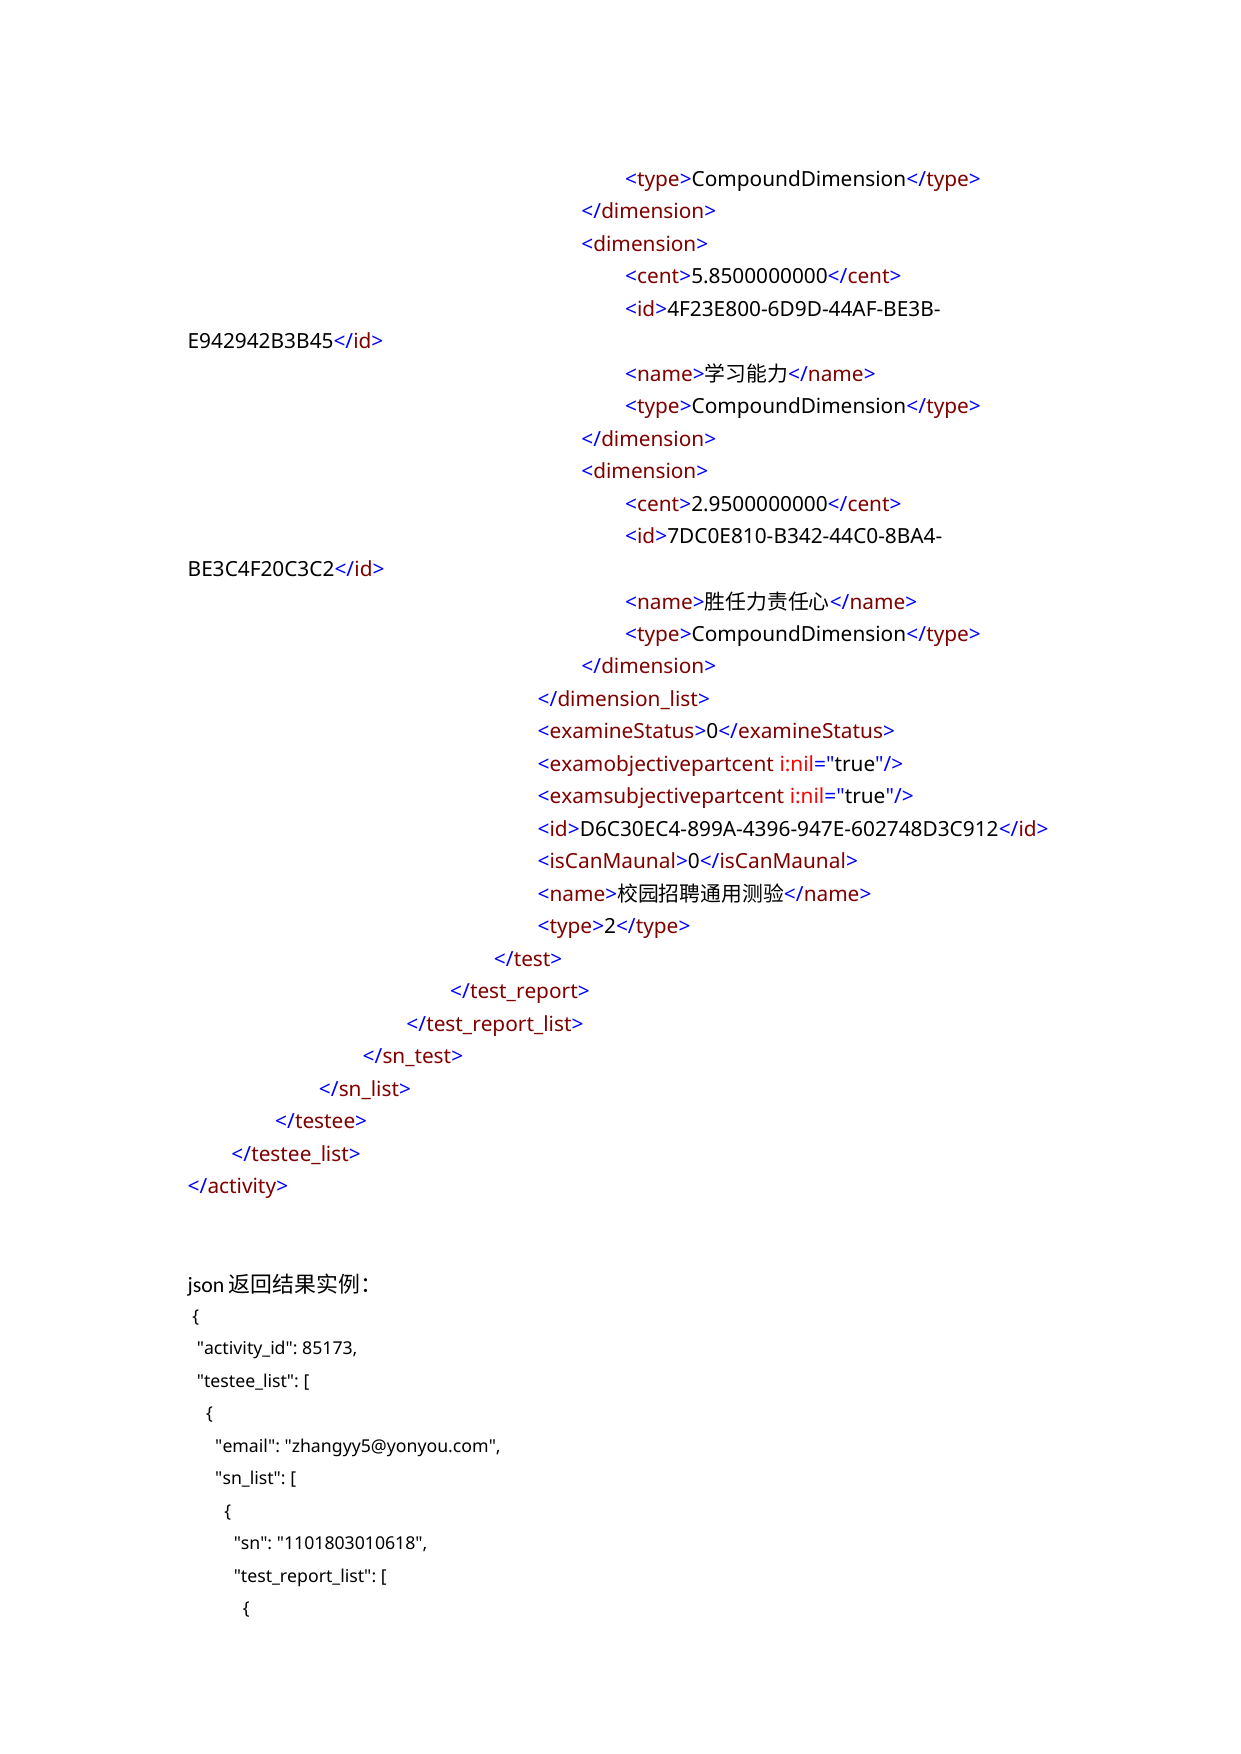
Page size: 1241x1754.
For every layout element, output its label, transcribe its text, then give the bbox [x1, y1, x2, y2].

text <examsubjectivepartcent i:nil="true"/> [187, 779, 1053, 812]
text </dimension> [187, 422, 1053, 454]
text <type>CompoundDimension</type> [187, 162, 1053, 194]
text </test> [187, 942, 1053, 974]
text <type>CompoundDimension</type> [187, 389, 1053, 422]
text <name>校园招聘通用测验</name> [187, 877, 1053, 909]
text </sn_list> [187, 1072, 1053, 1104]
text "activity_id": 85173, [187, 1332, 1053, 1364]
text "test_report_list": [ [187, 1559, 1053, 1592]
text <cent>2.9500000000</cent> [187, 487, 1053, 519]
text </dimension> [187, 194, 1053, 227]
text </testee_list> [187, 1137, 1053, 1169]
text <type>2</type> [187, 909, 1053, 942]
text </testee> [187, 1104, 1053, 1137]
text <id>4F23E800-6D9D-44AF-BE3B-E942942B3B45</id> [187, 292, 1053, 357]
text </activity> [187, 1169, 1053, 1202]
text { [187, 1592, 1053, 1624]
text </test_report> [187, 974, 1053, 1007]
text <isCanMaunal>0</isCanMaunal> [187, 844, 1053, 877]
text <dimension> [187, 454, 1053, 487]
text <name>学习能力</name> [187, 357, 1053, 389]
text <id>D6C30EC4-899A-4396-947E-602748D3C912</id> [187, 812, 1053, 844]
text json返回结果实例： [187, 1267, 1053, 1299]
text <cent>5.8500000000</cent> [187, 259, 1053, 292]
text </dimension> [187, 649, 1053, 682]
text "email": "zhangyy5@yonyou.com", [187, 1429, 1053, 1462]
text { [187, 1397, 1053, 1429]
text { [187, 1299, 1053, 1332]
text <examobjectivepartcent i:nil="true"/> [187, 747, 1053, 779]
text <type>CompoundDimension</type> [187, 617, 1053, 649]
text <examineStatus>0</examineStatus> [187, 714, 1053, 747]
text <name>胜任力责任心</name> [187, 584, 1053, 617]
text "sn_list": [ [187, 1462, 1053, 1494]
text "sn": "1101803010618", [187, 1527, 1053, 1559]
text </dimension_list> [187, 682, 1053, 714]
text </test_report_list> [187, 1007, 1053, 1039]
text <id>7DC0E810-B342-44C0-8BA4-BE3C4F20C3C2</id> [187, 519, 1053, 584]
text </sn_test> [187, 1039, 1053, 1072]
text { [187, 1494, 1053, 1527]
text "testee_list": [ [187, 1364, 1053, 1397]
text <dimension> [187, 227, 1053, 259]
